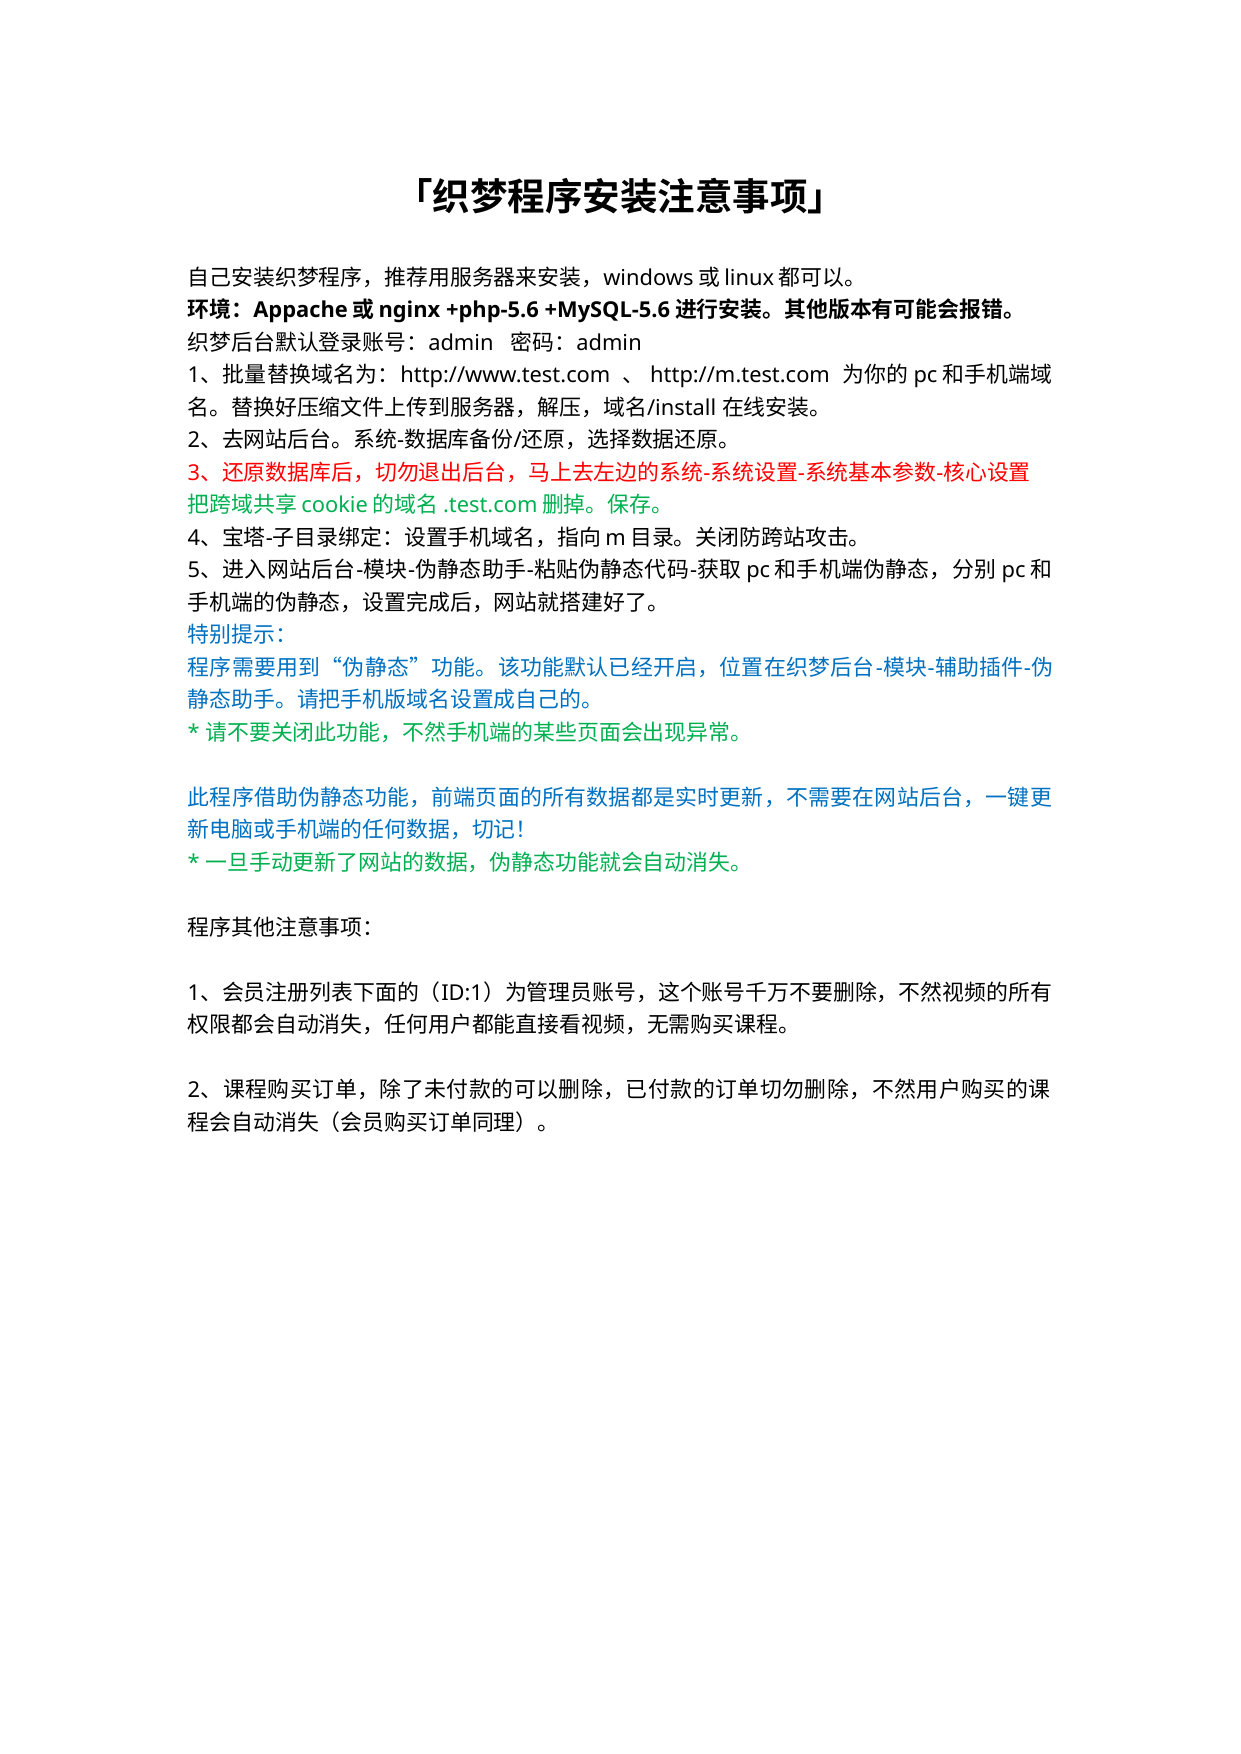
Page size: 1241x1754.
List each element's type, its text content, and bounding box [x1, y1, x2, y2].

text * 请不要关闭此功能，不然手机端的某些页面会出现异常。 [187, 714, 1053, 747]
text 环境：Appache或nginx +php-5.6 +MySQL-5.6进行安装。其他版本有可能会报错。 [187, 292, 1053, 324]
text 1、会员注册列表下面的（ID:1）为管理员账号，这个账号千万不要删除，不然视频的所有权限都会自动消失，任何用户都能直接看视频，无需购买课程。 [187, 974, 1053, 1039]
text 程序需要用到“伪静态”功能。该功能默认已经开启，位置在织梦后台-模块-辅助插件-伪静态助手。请把手机版域名设置成自己的。 [187, 649, 1053, 714]
text * 一旦手动更新了网站的数据，伪静态功能就会自动消失。 [187, 844, 1053, 877]
text 5、进入网站后台-模块-伪静态助手-粘贴伪静态代码-获取pc和手机端伪静态，分别pc和手机端的伪静态，设置完成后，网站就搭建好了。 [187, 552, 1053, 617]
text 1、批量替换域名为：http://www.test.com 、 http://m.test.com 为你的pc和手机端域名。替换好压缩文件上传到服务器，解压，域名/install 在线安装。 [187, 357, 1053, 422]
text 4、宝塔-子目录绑定：设置手机域名，指向m目录。关闭防跨站攻击。 [187, 519, 1053, 552]
text 3、还原数据库后，切勿退出后台，马上去左边的系统-系统设置-系统基本参数-核心设置 [187, 454, 1053, 487]
text 此程序借助伪静态功能，前端页面的所有数据都是实时更新，不需要在网站后台，一键更新电脑或手机端的任何数据，切记！ [187, 779, 1053, 844]
text 把跨域共享cookie的域名 .test.com删掉。保存。 [187, 487, 1053, 519]
text 「织梦程序安装注意事项」 [187, 162, 1053, 227]
text 2、课程购买订单，除了未付款的可以删除，已付款的订单切勿删除，不然用户购买的课程会自动消失（会员购买订单同理）。 [187, 1072, 1053, 1137]
text 自己安装织梦程序，推荐用服务器来安装，windows或linux都可以。 [187, 259, 1053, 292]
text 2、去网站后台。系统-数据库备份/还原，选择数据还原。 [187, 422, 1053, 454]
text 织梦后台默认登录账号：admin 密码：admin [187, 324, 1053, 357]
text 程序其他注意事项： [187, 909, 1053, 942]
text 特别提示： [187, 617, 1053, 649]
